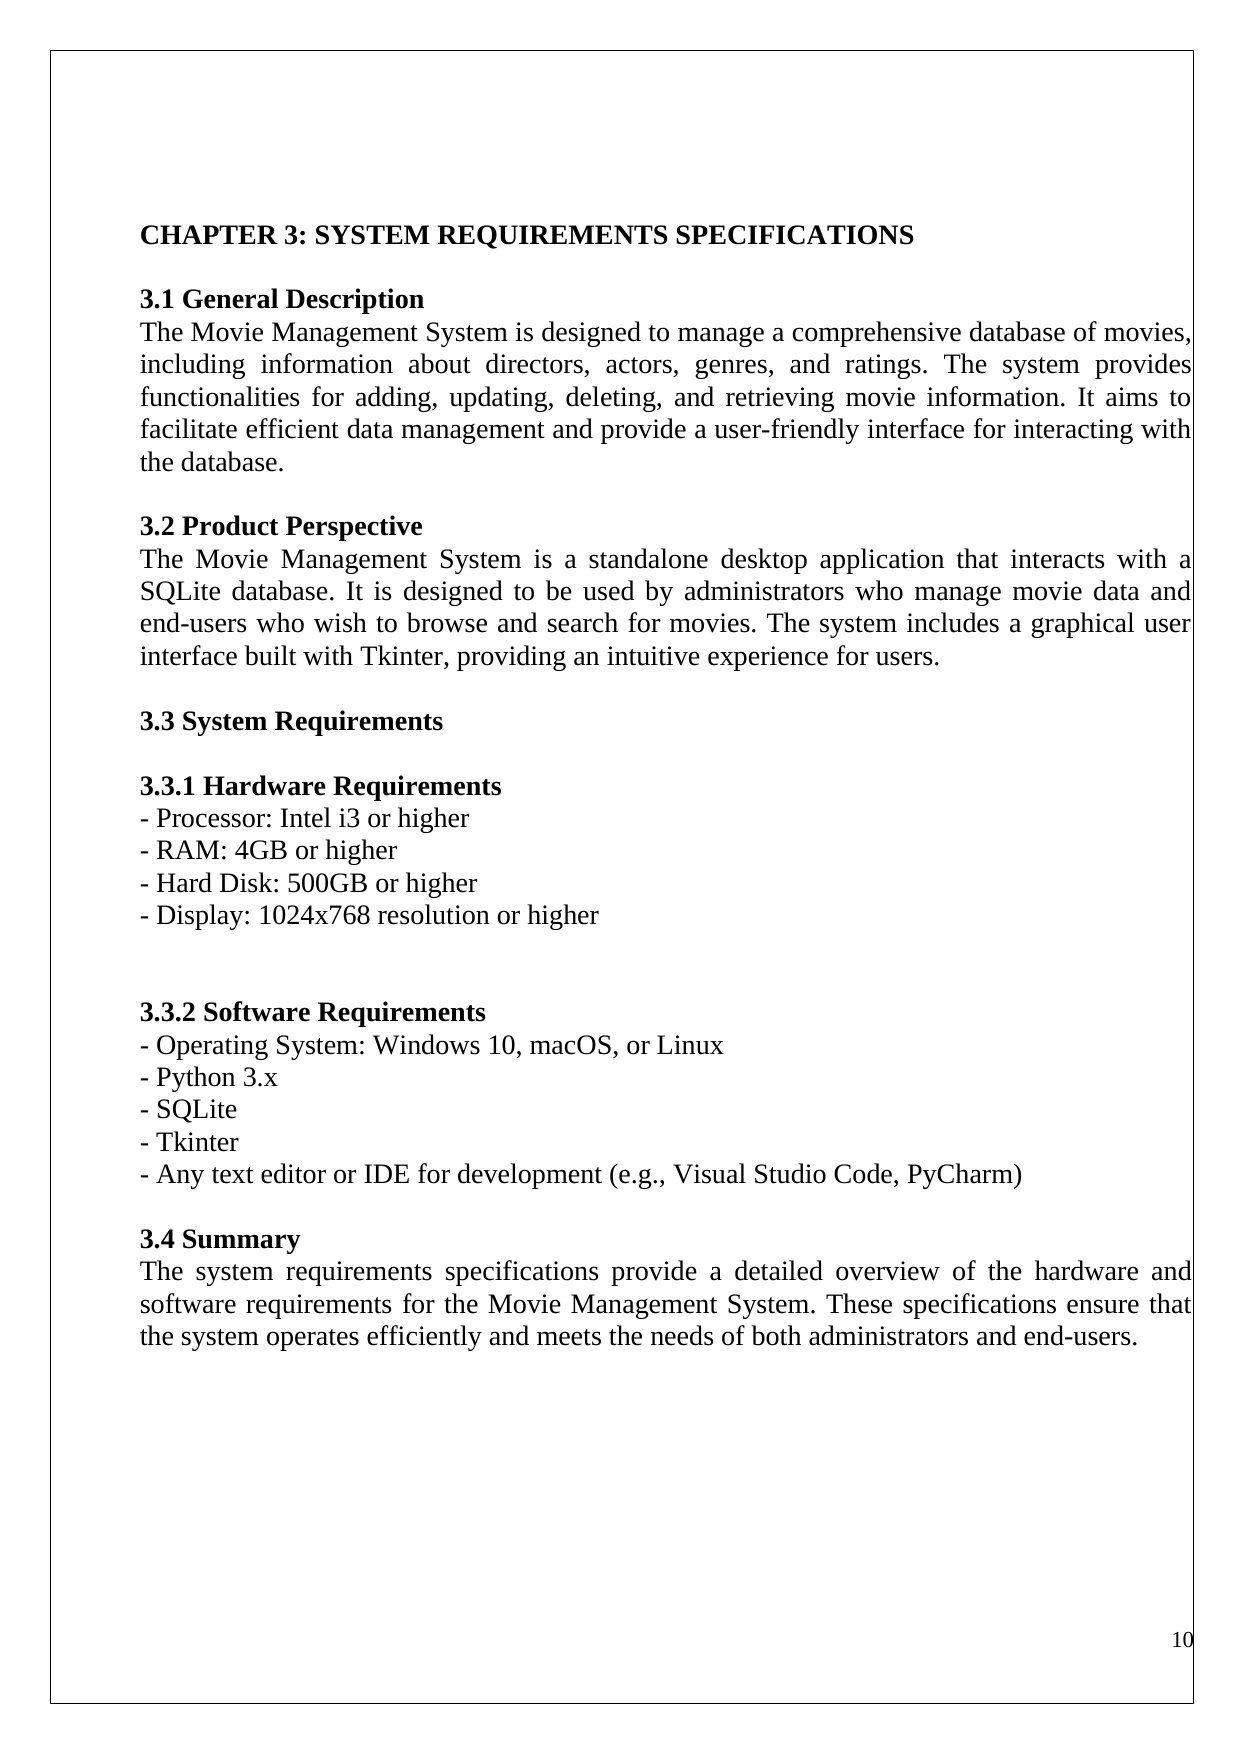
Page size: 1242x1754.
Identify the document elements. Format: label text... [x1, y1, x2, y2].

text CHAPTER 3: SYSTEM REQUIREMENTS SPECIFICATIONS [139, 218, 1193, 250]
text 3.3.2 Software Requirements [139, 995, 1193, 1028]
text - Display: 1024x768 resolution or higher [139, 898, 1193, 931]
text 3.2 Product Perspective [139, 509, 1193, 542]
text 3.1 General Description [139, 283, 1193, 315]
text The Movie Management System is a standalone desktop application that interacts with a SQLite database. It is designed to be used by administrators who manage movie data and end-users who wish to browse and search for movies. The system includes a graphical user interface built with Tkinter, providing an intuitive experience for users. [139, 542, 1193, 671]
text 3.3 System Requirements [139, 704, 1193, 736]
text - Processor: Intel i3 or higher [139, 801, 1193, 833]
text 3.4 Summary [139, 1222, 1193, 1254]
text - Hard Disk: 500GB or higher [139, 866, 1193, 898]
text - Operating System: Windows 10, macOS, or Linux [139, 1028, 1193, 1060]
text 3.3.1 Hardware Requirements [139, 768, 1193, 801]
text - Python 3.x [139, 1060, 1193, 1092]
text The system requirements specifications provide a detailed overview of the hardware and software requirements for the Movie Management System. These specifications ensure that the system operates efficiently and meets the needs of both administrators and end-users. [139, 1254, 1193, 1352]
text - Any text editor or IDE for development (e.g., Visual Studio Code, PyCharm) [139, 1157, 1193, 1190]
text - SQLite [139, 1092, 1193, 1125]
text - RAM: 4GB or higher [139, 833, 1193, 866]
text - Tkinter [139, 1125, 1193, 1157]
text The Movie Management System is designed to manage a comprehensive database of movies, including information about directors, actors, genres, and ratings. The system provides functionalities for adding, updating, deleting, and retrieving movie information. It aims to facilitate efficient data management and provide a user-friendly interface for interacting with the database. [139, 315, 1193, 477]
